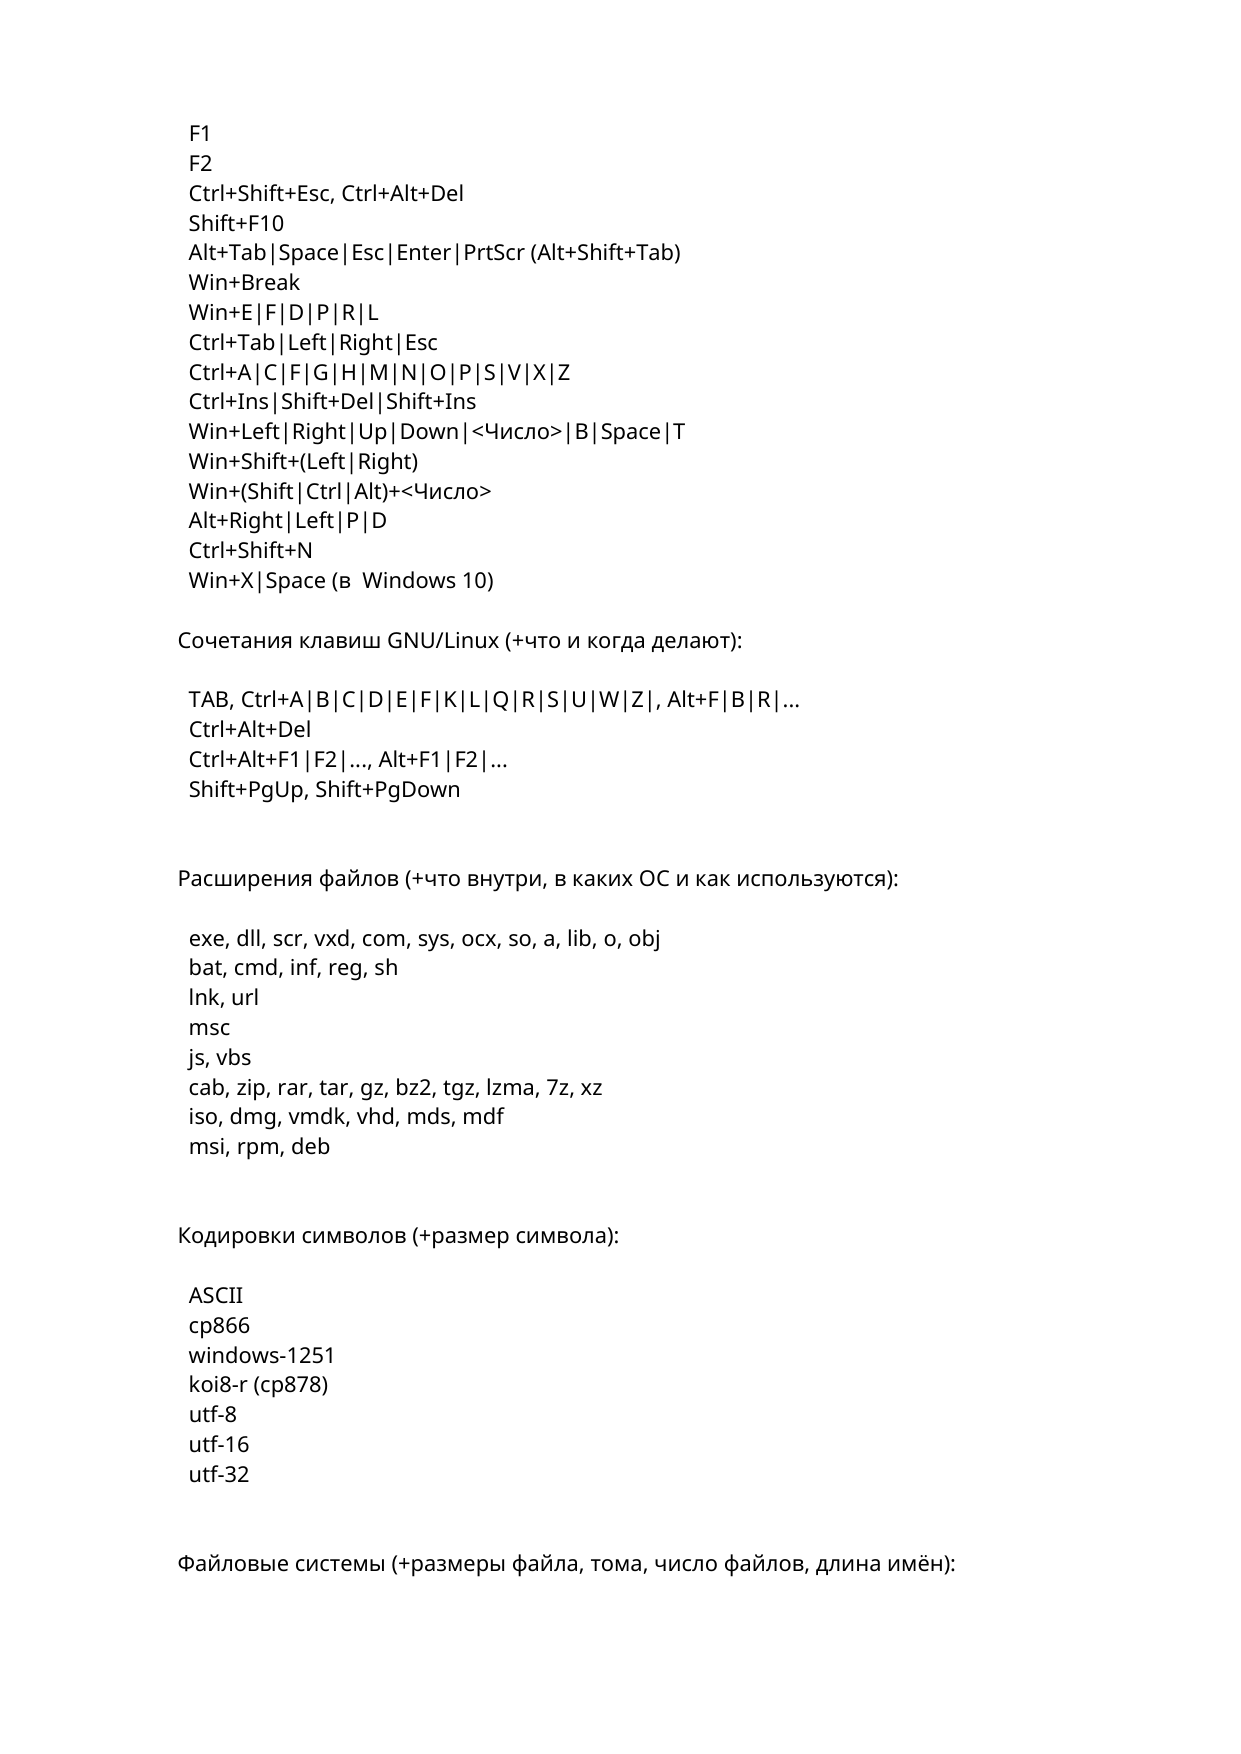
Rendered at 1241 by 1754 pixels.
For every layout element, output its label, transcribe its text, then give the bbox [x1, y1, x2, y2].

text windows-1251 [177, 1339, 1152, 1369]
text Ctrl+Tab|Left|Right|Esc [177, 327, 1152, 356]
text Shift+F10 [177, 207, 1152, 237]
text exe, dll, scr, vxd, com, sys, ocx, so, a, lib, o, obj [177, 922, 1152, 952]
text Win+(Shift|Ctrl|Alt)+<Число> [177, 476, 1152, 505]
text utf-16 [177, 1429, 1152, 1459]
text F2 [177, 148, 1152, 178]
text cp866 [177, 1310, 1152, 1339]
text Кодировки символов (+размер символа): [177, 1220, 1152, 1250]
text Shift+PgUp, Shift+PgDown [177, 773, 1152, 803]
text bat, cmd, inf, reg, sh [177, 952, 1152, 982]
text Ctrl+A|C|F|G|H|M|N|O|P|S|V|X|Z [177, 356, 1152, 386]
text Win+E|F|D|P|R|L [177, 297, 1152, 327]
text Win+Break [177, 267, 1152, 297]
text TAB, Ctrl+A|B|C|D|E|F|K|L|Q|R|S|U|W|Z|, Alt+F|B|R|... [177, 684, 1152, 714]
text Win+X|Space (в Windows 10) [177, 565, 1152, 595]
text Win+Shift+(Left|Right) [177, 446, 1152, 476]
text js, vbs [177, 1042, 1152, 1071]
text Расширения файлов (+что внутри, в каких ОС и как используются): [177, 863, 1152, 893]
text utf-8 [177, 1399, 1152, 1429]
text iso, dmg, vmdk, vhd, mds, mdf [177, 1101, 1152, 1131]
text koi8-r (cp878) [177, 1369, 1152, 1399]
text Alt+Tab|Space|Esc|Enter|PrtScr (Alt+Shift+Tab) [177, 237, 1152, 267]
text msc [177, 1012, 1152, 1042]
text Win+Left|Right|Up|Down|<Число>|B|Space|T [177, 416, 1152, 446]
text Ctrl+Shift+N [177, 535, 1152, 565]
text ASCII [177, 1280, 1152, 1310]
text Ctrl+Alt+F1|F2|..., Alt+F1|F2|... [177, 744, 1152, 773]
text lnk, url [177, 982, 1152, 1012]
text Файловые системы (+размеры файла, тома, число файлов, длина имён): [177, 1548, 1152, 1578]
text Ctrl+Alt+Del [177, 714, 1152, 744]
text Alt+Right|Left|P|D [177, 505, 1152, 535]
text Ctrl+Shift+Esc, Ctrl+Alt+Del [177, 178, 1152, 207]
text cab, zip, rar, tar, gz, bz2, tgz, lzma, 7z, xz [177, 1071, 1152, 1101]
text Ctrl+Ins|Shift+Del|Shift+Ins [177, 386, 1152, 416]
text msi, rpm, deb [177, 1131, 1152, 1161]
text F1 [177, 118, 1152, 148]
text utf-32 [177, 1459, 1152, 1488]
text Сочетания клавиш GNU/Linux (+что и когда делают): [177, 624, 1152, 654]
